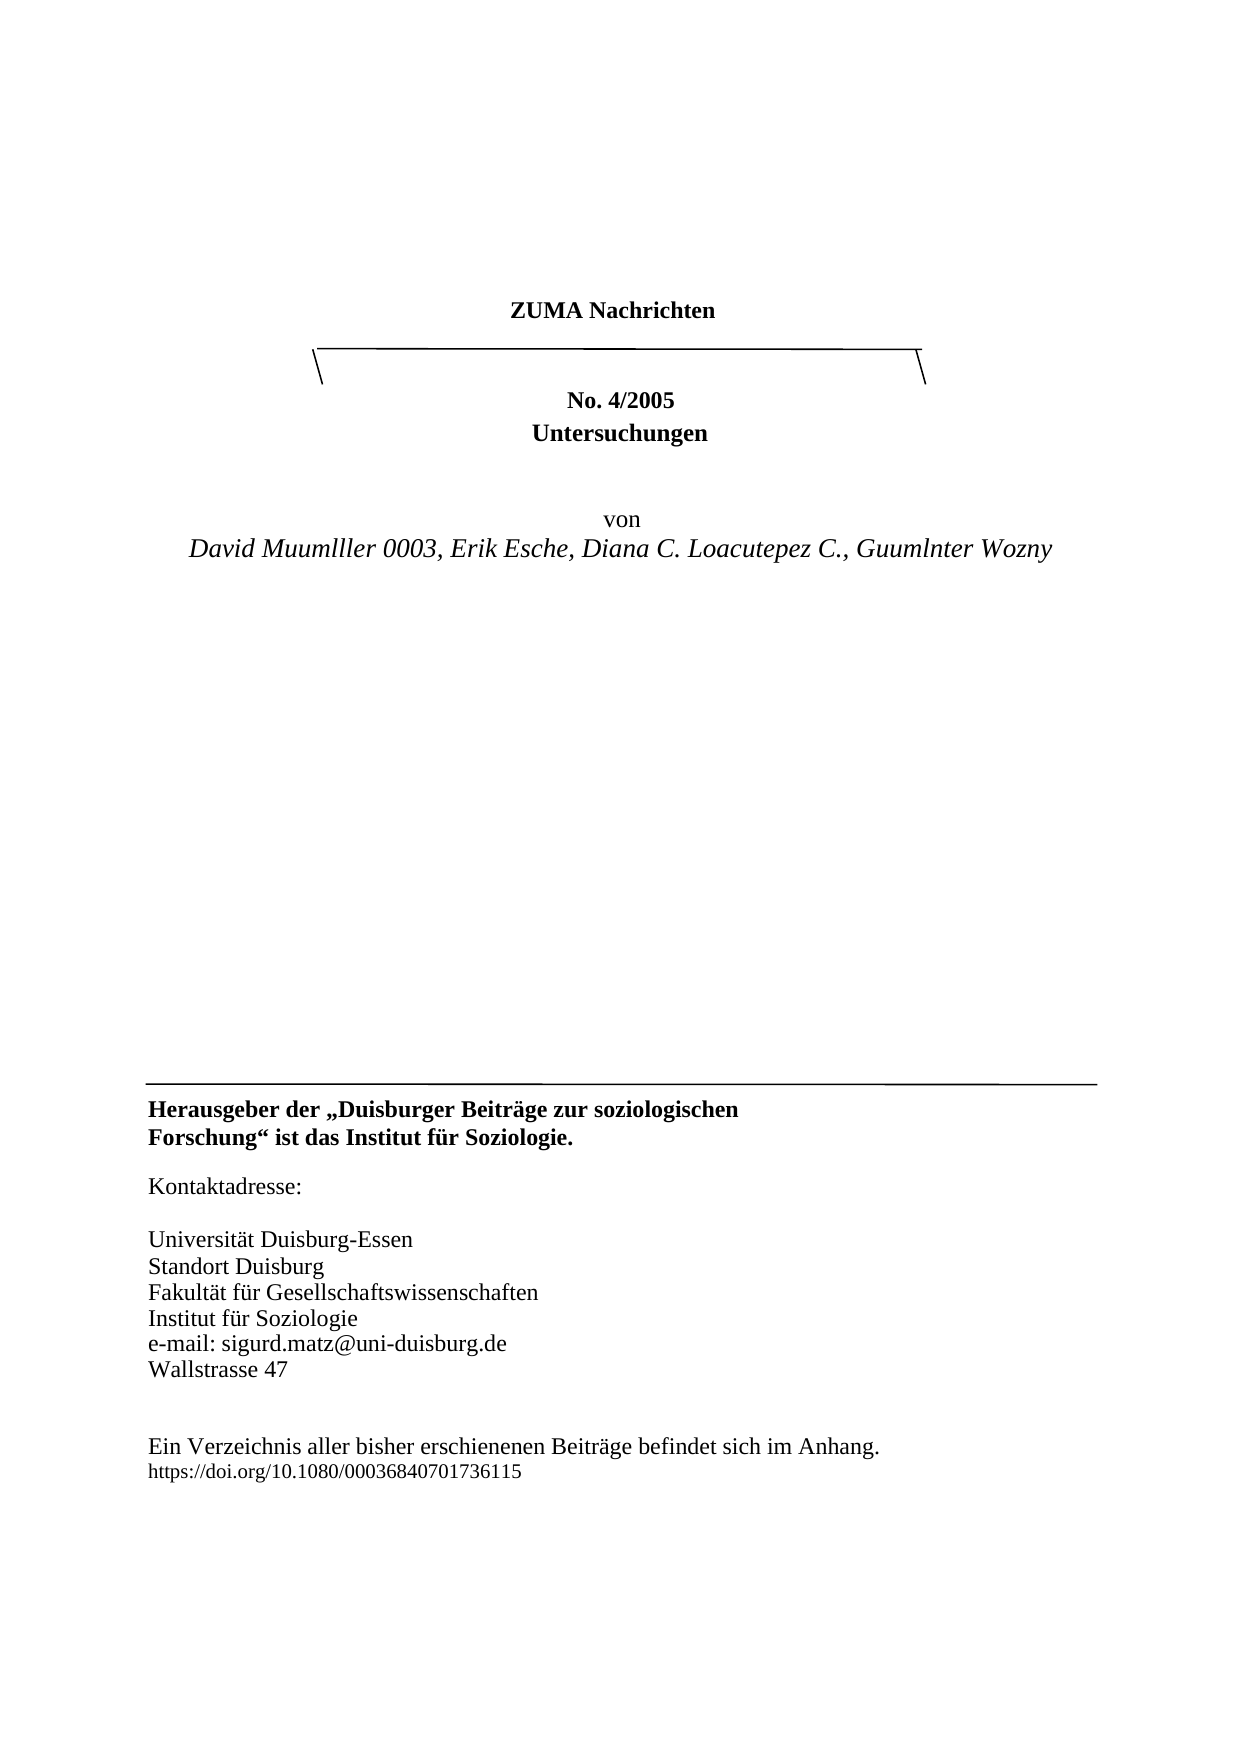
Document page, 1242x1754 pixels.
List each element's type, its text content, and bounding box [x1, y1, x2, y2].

text Fakultät für Gesellschaftswissenschaften [148, 1280, 1092, 1306]
text e-mail: sigurd.matz@uni-duisburg.de [148, 1332, 1092, 1357]
text Universität Duisburg-Essen [148, 1225, 1092, 1253]
text Wallstrasse 47 [148, 1357, 443, 1383]
text Herausgeber der „Duisburger Beiträge zur soziologischen Forschung“ ist das Institut für Soziologie. [148, 1096, 837, 1150]
text David Muumlller 0003, Erik Esche, Diana C. Loacutepez C., Guumlnter Wozny [148, 533, 1094, 564]
text https://doi.org/10.1080/00036840701736115 [148, 1459, 1092, 1483]
text Institut für Soziologie [148, 1306, 1092, 1332]
text No. 4/2005 [148, 386, 1094, 414]
text Untersuchungen [148, 418, 1092, 446]
text ZUMA Nachrichten [148, 297, 1077, 324]
text Kontaktadresse: [148, 1172, 1092, 1199]
text Ein Verzeichnis aller bisher erschienenen Beiträge befindet sich im Anhang. [148, 1432, 1092, 1459]
text von [148, 504, 1096, 533]
text Standort Duisburg [148, 1253, 1092, 1280]
